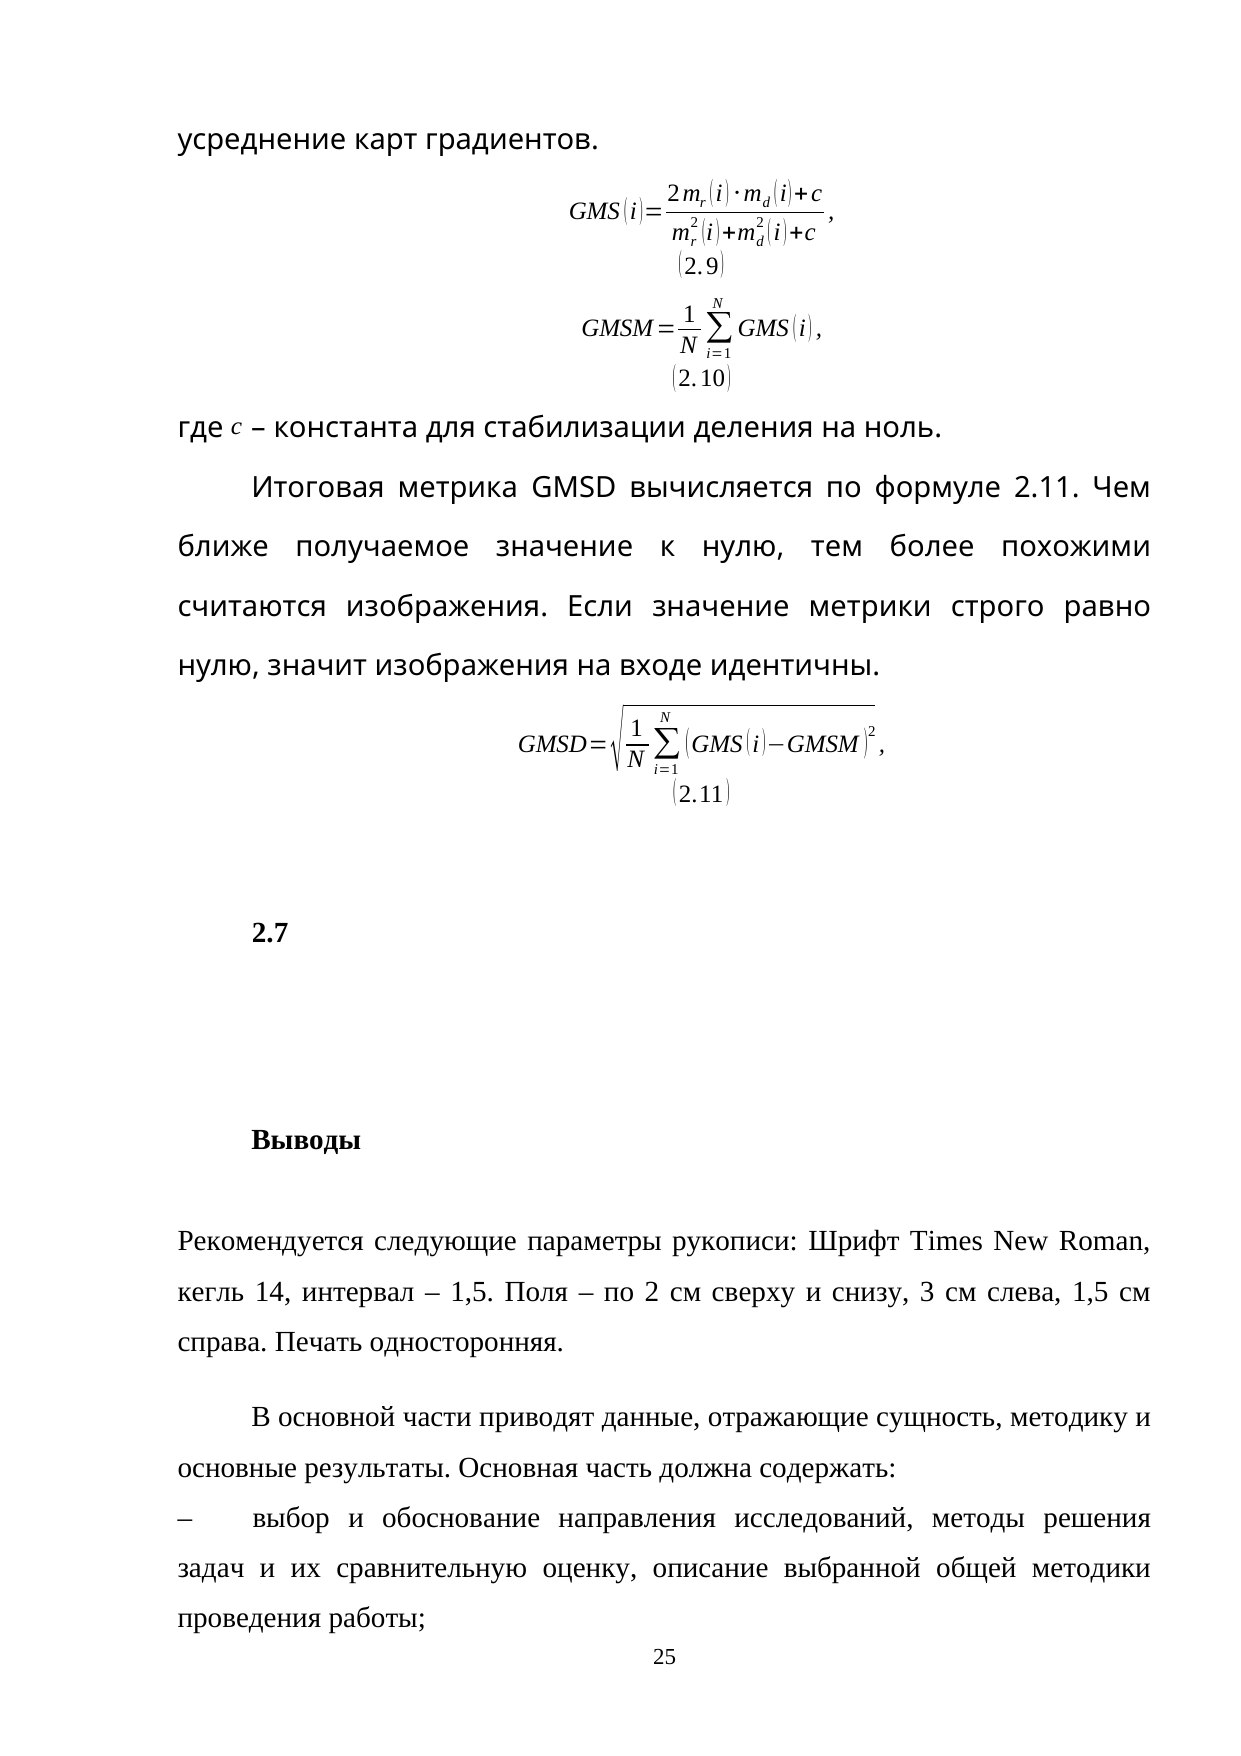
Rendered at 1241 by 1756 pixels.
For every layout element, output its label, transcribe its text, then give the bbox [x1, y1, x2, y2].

text где – константа для стабилизации деления на ноль. [177, 406, 1152, 446]
text Рекомендуется следующие параметры рукописи: Шрифт Times New Roman, кегль 14, интервал – 1,5. Поля – по 2 см сверху и снизу, 3 см слева, 1,5 см справа. Печать односторонняя. [177, 1223, 1152, 1358]
text Итоговая метрика GMSD вычисляется по формуле 2.11. Чем ближе получаемое значение к нулю, тем более похожими считаются изображения. Если значение метрики строго равно нулю, значит изображения на входе идентичны. [177, 466, 1152, 684]
text В основной части приводят данные, отражающие сущность, методику и основные результаты. Основная часть должна содержать: [177, 1399, 1152, 1483]
text – выбор и обоснование направления исследований, методы решения задач и их сравнительную оценку, описание выбранной общей методики проведения работы; [177, 1500, 1152, 1634]
text Выводы [177, 1122, 1152, 1155]
